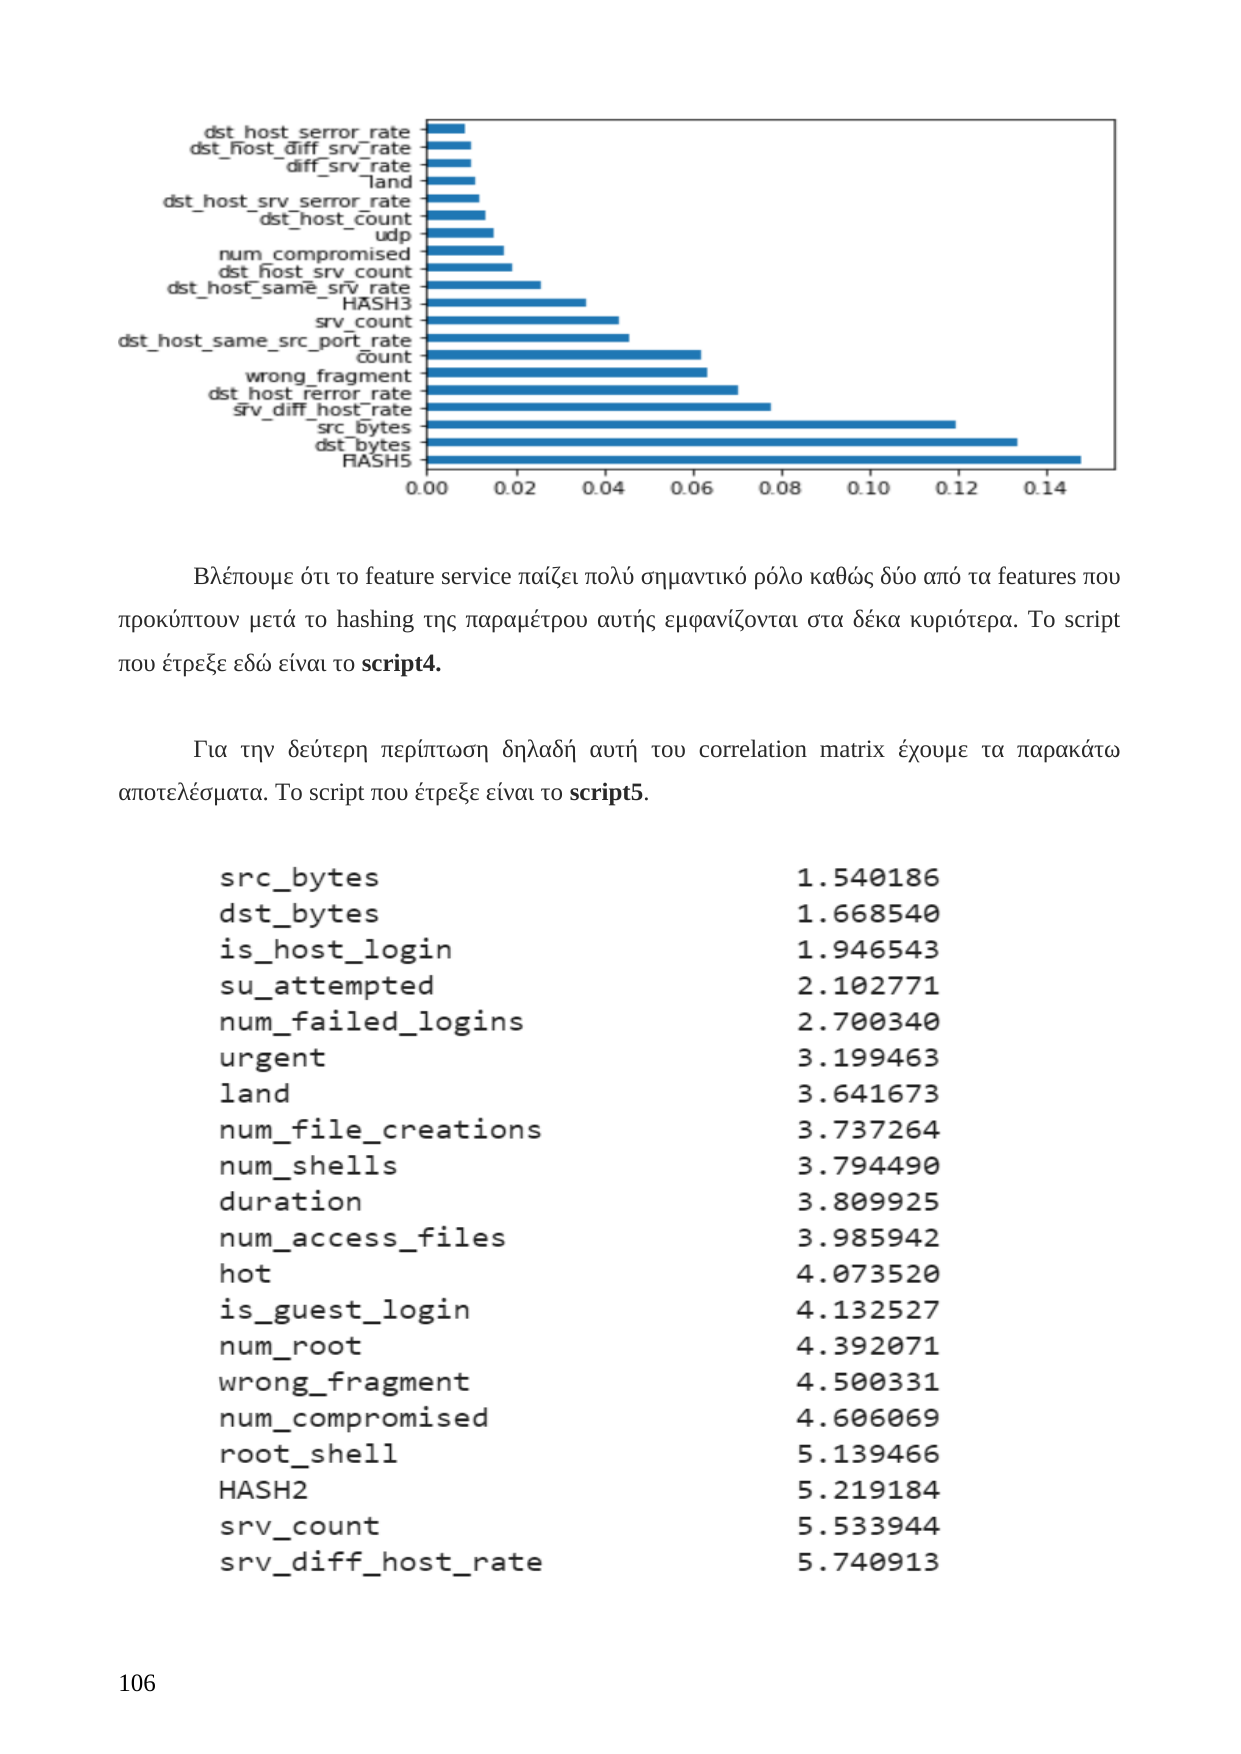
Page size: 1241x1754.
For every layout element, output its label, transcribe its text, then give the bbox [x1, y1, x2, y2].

picture [193, 863, 970, 1578]
text Για την δεύτερη περίπτωση δηλαδή αυτή του correlation matrix έχουμε τα παρακάτω αποτελέσματα. Το script που έτρεξε είναι το script5. [118, 734, 1122, 806]
text Βλέπουμε ότι το feature service παίζει πολύ σημαντικό ρόλο καθώς δύο από τα features που προκύπτουν μετά το hashing της παραμέτρου αυτής εμφανίζονται στα δέκα κυριότερα. Το script που έτρεξε εδώ είναι το script4. [118, 561, 1122, 605]
text Βλέπουμε ότι το feature service παίζει πολύ σημαντικό ρόλο καθώς δύο από τα features που προκύπτουν μετά το hashing της παραμέτρου αυτής εμφανίζονται στα δέκα κυριότερα. Το script που έτρεξε εδώ είναι το script4. [118, 633, 1122, 676]
picture [118, 118, 1123, 504]
